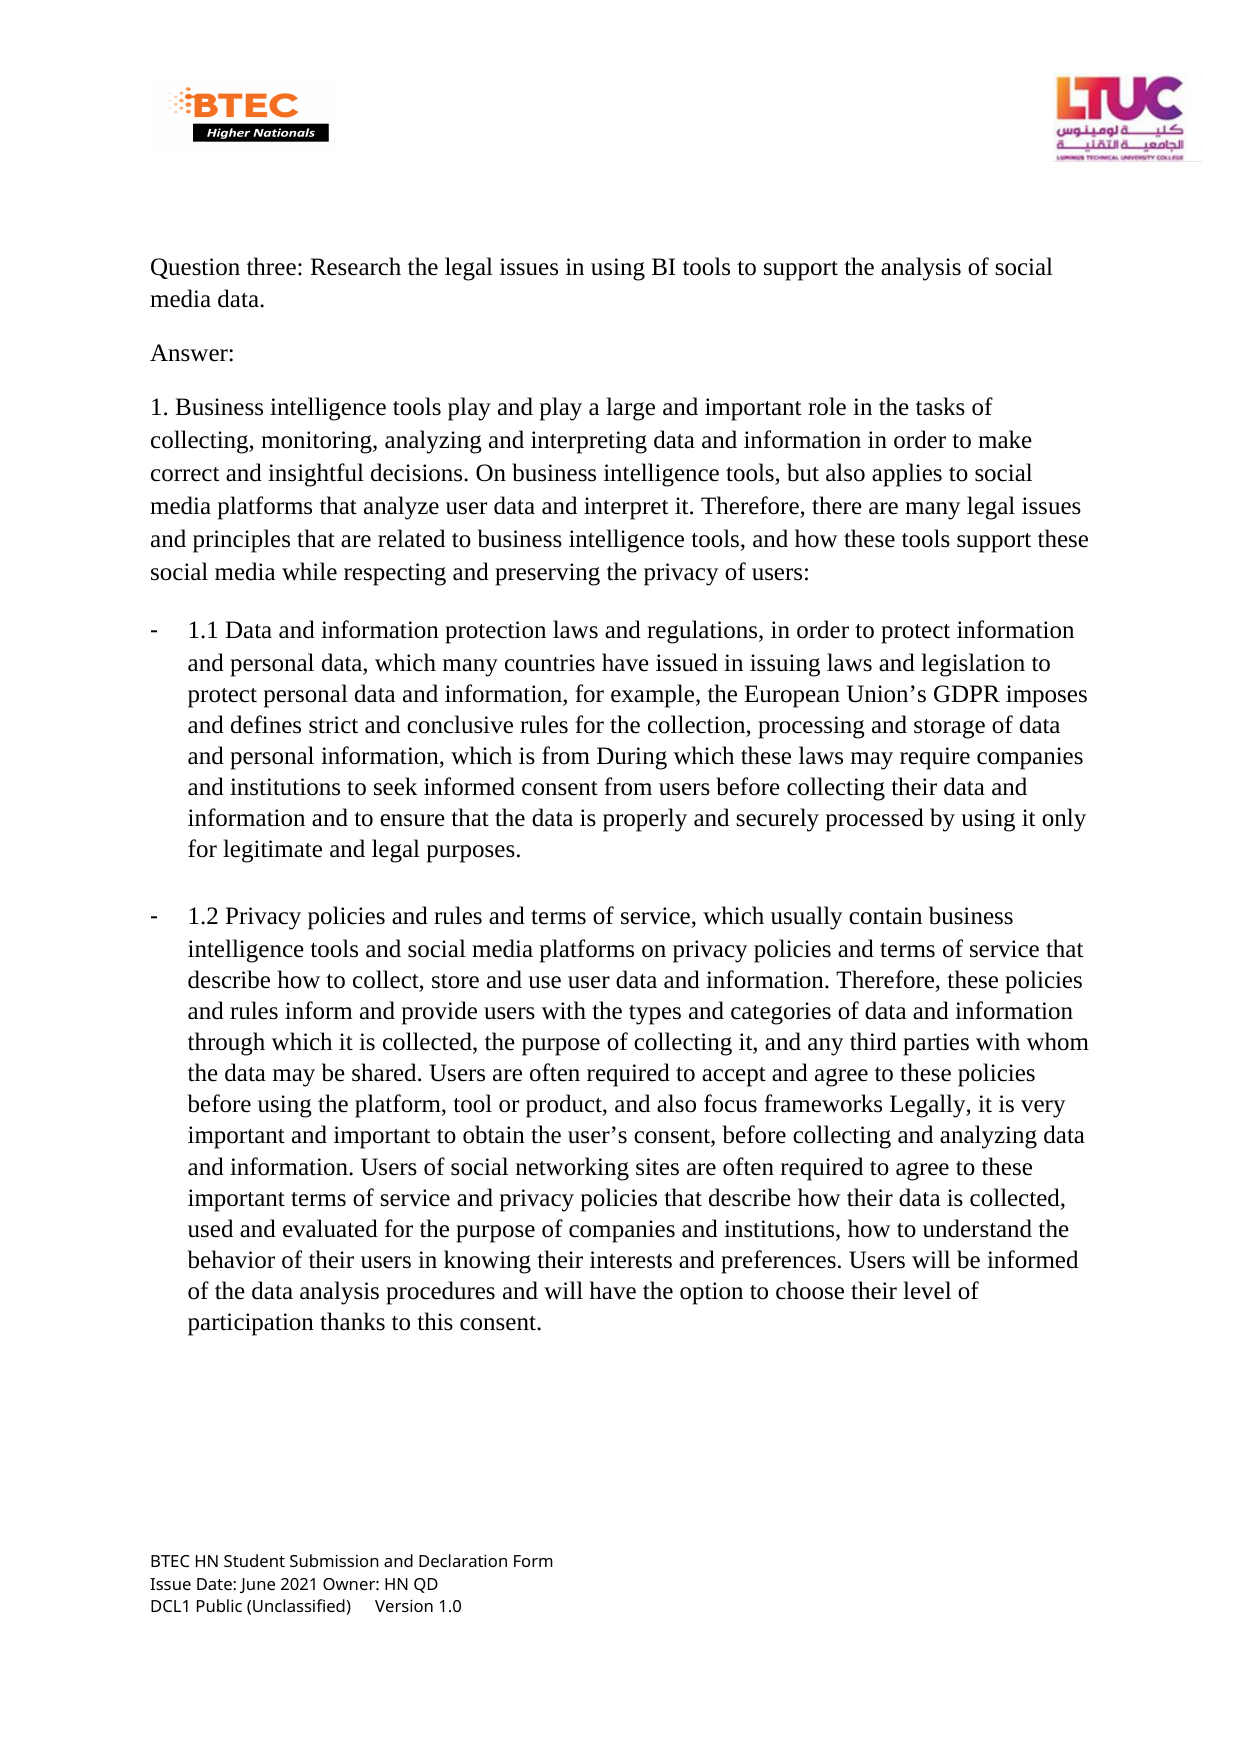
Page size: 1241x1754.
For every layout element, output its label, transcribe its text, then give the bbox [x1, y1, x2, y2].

text 1. Business intelligence tools play and play a large and important role in the tasks of collecting, monitoring, analyzing and interpreting data and information in order to make correct and insightful decisions. On business intelligence tools, but also applies to social media platforms that analyze user data and interpret it. Therefore, there are many legal issues and principles that are related to business intelligence tools, and how these tools support these social media while respecting and preserving the privacy of users: [150, 392, 1090, 586]
picture [150, 76, 339, 150]
text Question three: Research the legal issues in using BI tools to support the analysis of social media data. [150, 252, 1090, 313]
picture [1053, 73, 1202, 163]
list 1.2 Privacy policies and rules and terms of service, which usually contain business intelligence tools and social media platforms on privacy policies and terms of service that describe how to collect, store and use user data and information. Therefore, these policies and rules inform and provide users with the types and categories of data and information through which it is collected, the purpose of collecting it, and any third parties with whom the data may be shared. Users are often required to accept and agree to these policies before using the platform, tool or product, and also focus frameworks Legally, it is very important and important to obtain the user’s consent, before collecting and analyzing data and information. Users of social networking sites are often required to agree to these important terms of service and privacy policies that describe how their data is collected, used and evaluated for the purpose of companies and institutions, how to understand the behavior of their users in knowing their interests and preferences. Users will be informed of the data analysis procedures and will have the option to choose their level of participation thanks to this consent. [150, 898, 1090, 1336]
text Answer: [150, 338, 1090, 367]
list 1.1 Data and information protection laws and regulations, in order to protect information and personal data, which many countries have issued in issuing laws and legislation to protect personal data and information, for example, the European Union’s GDPR imposes and defines strict and conclusive rules for the collection, processing and storage of data and personal information, which is from During which these laws may require companies and institutions to seek informed consent from users before collecting their data and information and to ensure that the data is properly and securely processed by using it only for legitimate and legal purposes. [150, 611, 1090, 863]
